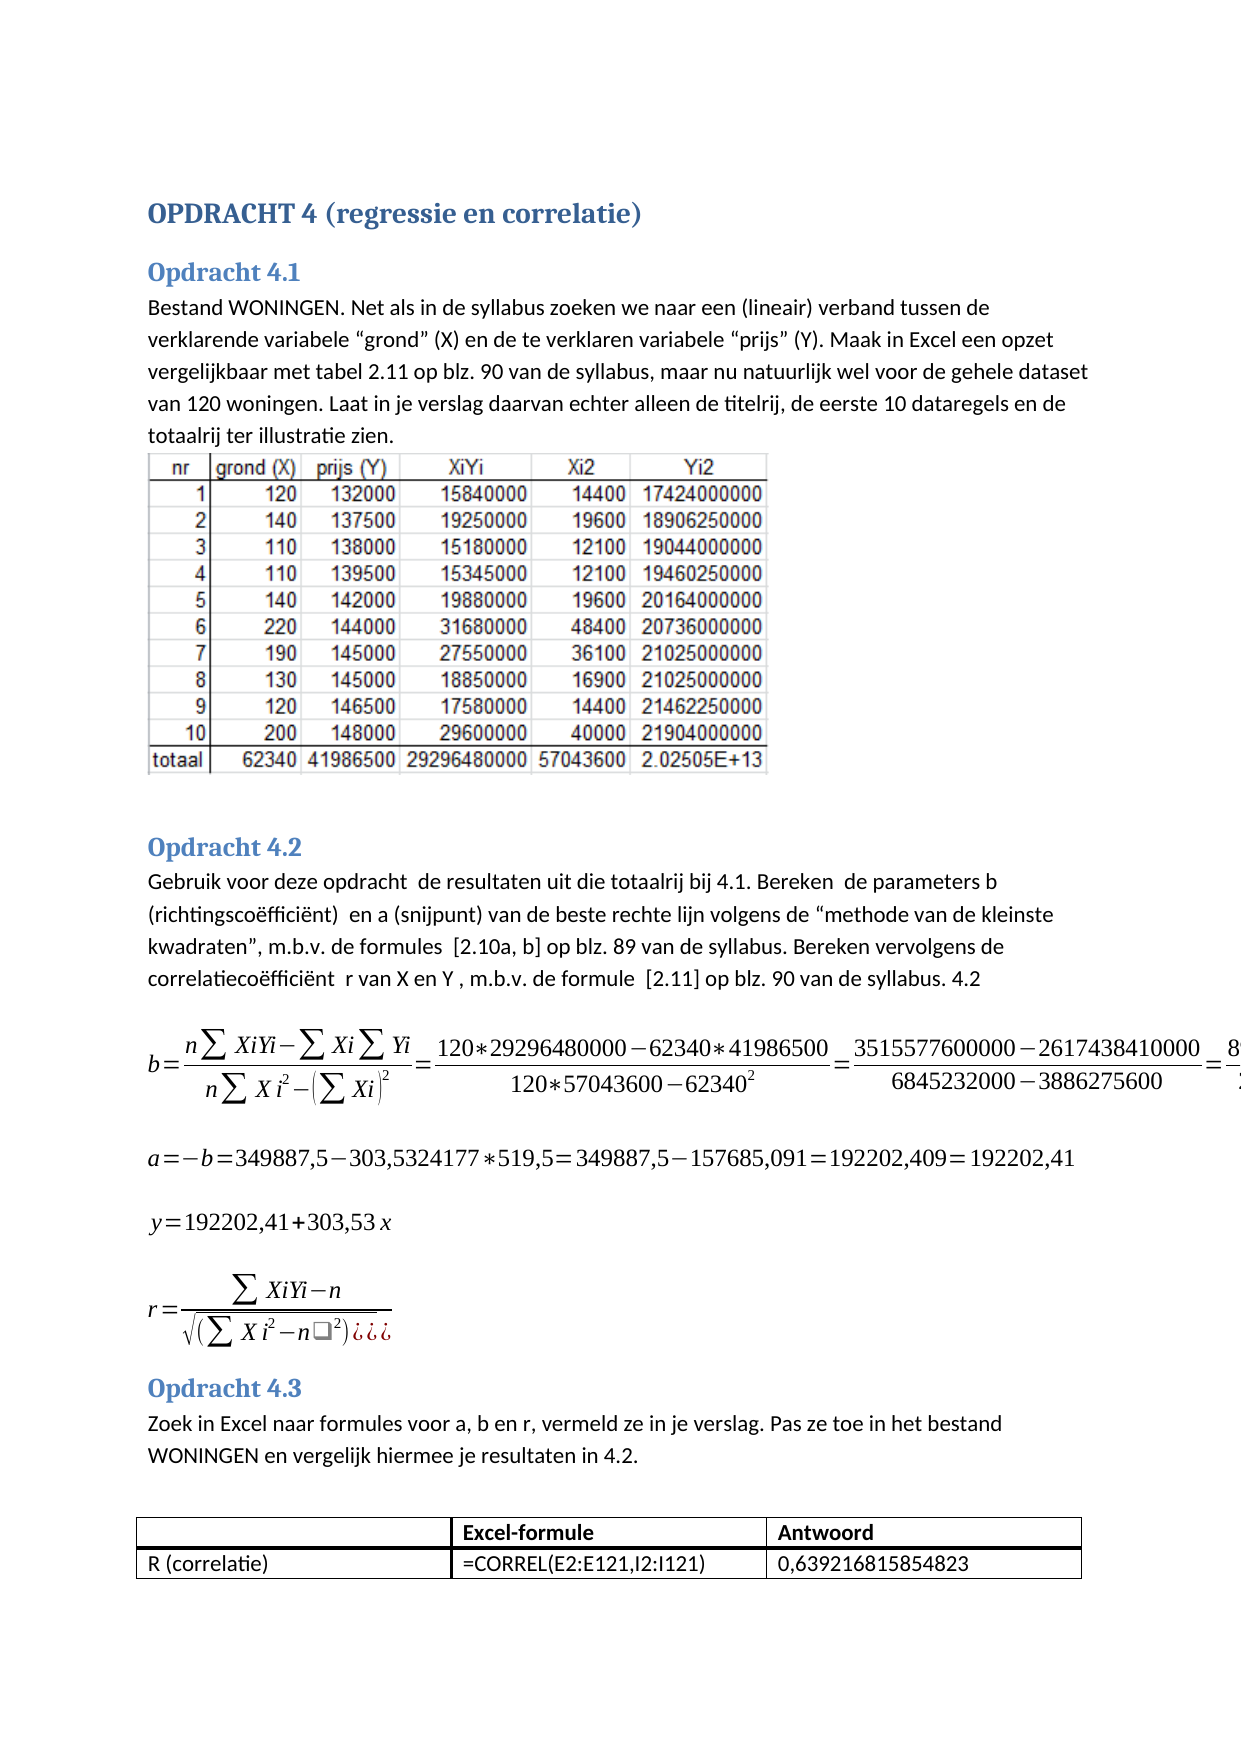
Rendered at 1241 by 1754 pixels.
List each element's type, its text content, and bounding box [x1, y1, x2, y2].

table_header Excel-formule [453, 1518, 766, 1546]
subtitle Opdracht 4.1 [148, 257, 1093, 288]
text Bestand WONINGEN. Net als in de syllabus zoeken we naar een (lineair) verband tussen de verklarende variabele “grond” (X) en de te verklaren variabele “prijs” (Y). Maak in Excel een opzet vergelijkbaar met tabel 2.11 op blz. 90 van de syllabus, maar nu natuurlijk wel voor de gehele dataset van 120 woningen. Laat in je verslag daarvan echter alleen de titelrij, de eerste 10 dataregels en de totaalrij ter illustratie zien. [148, 293, 1093, 449]
table_cell =CORREL(E2:E121,I2:I121) [453, 1550, 766, 1577]
subtitle Opdracht 4.2 [148, 832, 1093, 863]
table_cell R (correlatie) [137, 1550, 450, 1577]
table_header Antwoord [767, 1518, 1081, 1546]
table_cell 0,639216815854823 [767, 1550, 1081, 1577]
picture [147, 453, 769, 775]
table_header [137, 1518, 450, 1546]
text Gebruik voor deze opdracht de resultaten uit die totaalrij bij 4.1. Bereken de parameters b (richtingscoëfficiënt) en a (snijpunt) van de beste rechte lijn volgens de “methode van de kleinste kwadraten”, m.b.v. de formules [2.10a, b] op blz. 89 van de syllabus. Bereken vervolgens de correlatiecoëfficiënt r van X en Y , m.b.v. de formule [2.11] op blz. 90 van de syllabus. 4.2 [148, 867, 1093, 992]
text Zoek in Excel naar formules voor a, b en r, vermeld ze in je verslag. Pas ze toe in het bestand WONINGEN en vergelijk hiermee je resultaten in 4.2. [148, 1409, 1093, 1469]
subtitle OPDRACHT 4 (regressie en correlatie) [148, 198, 1093, 231]
subtitle Opdracht 4.3 [148, 1373, 1093, 1404]
